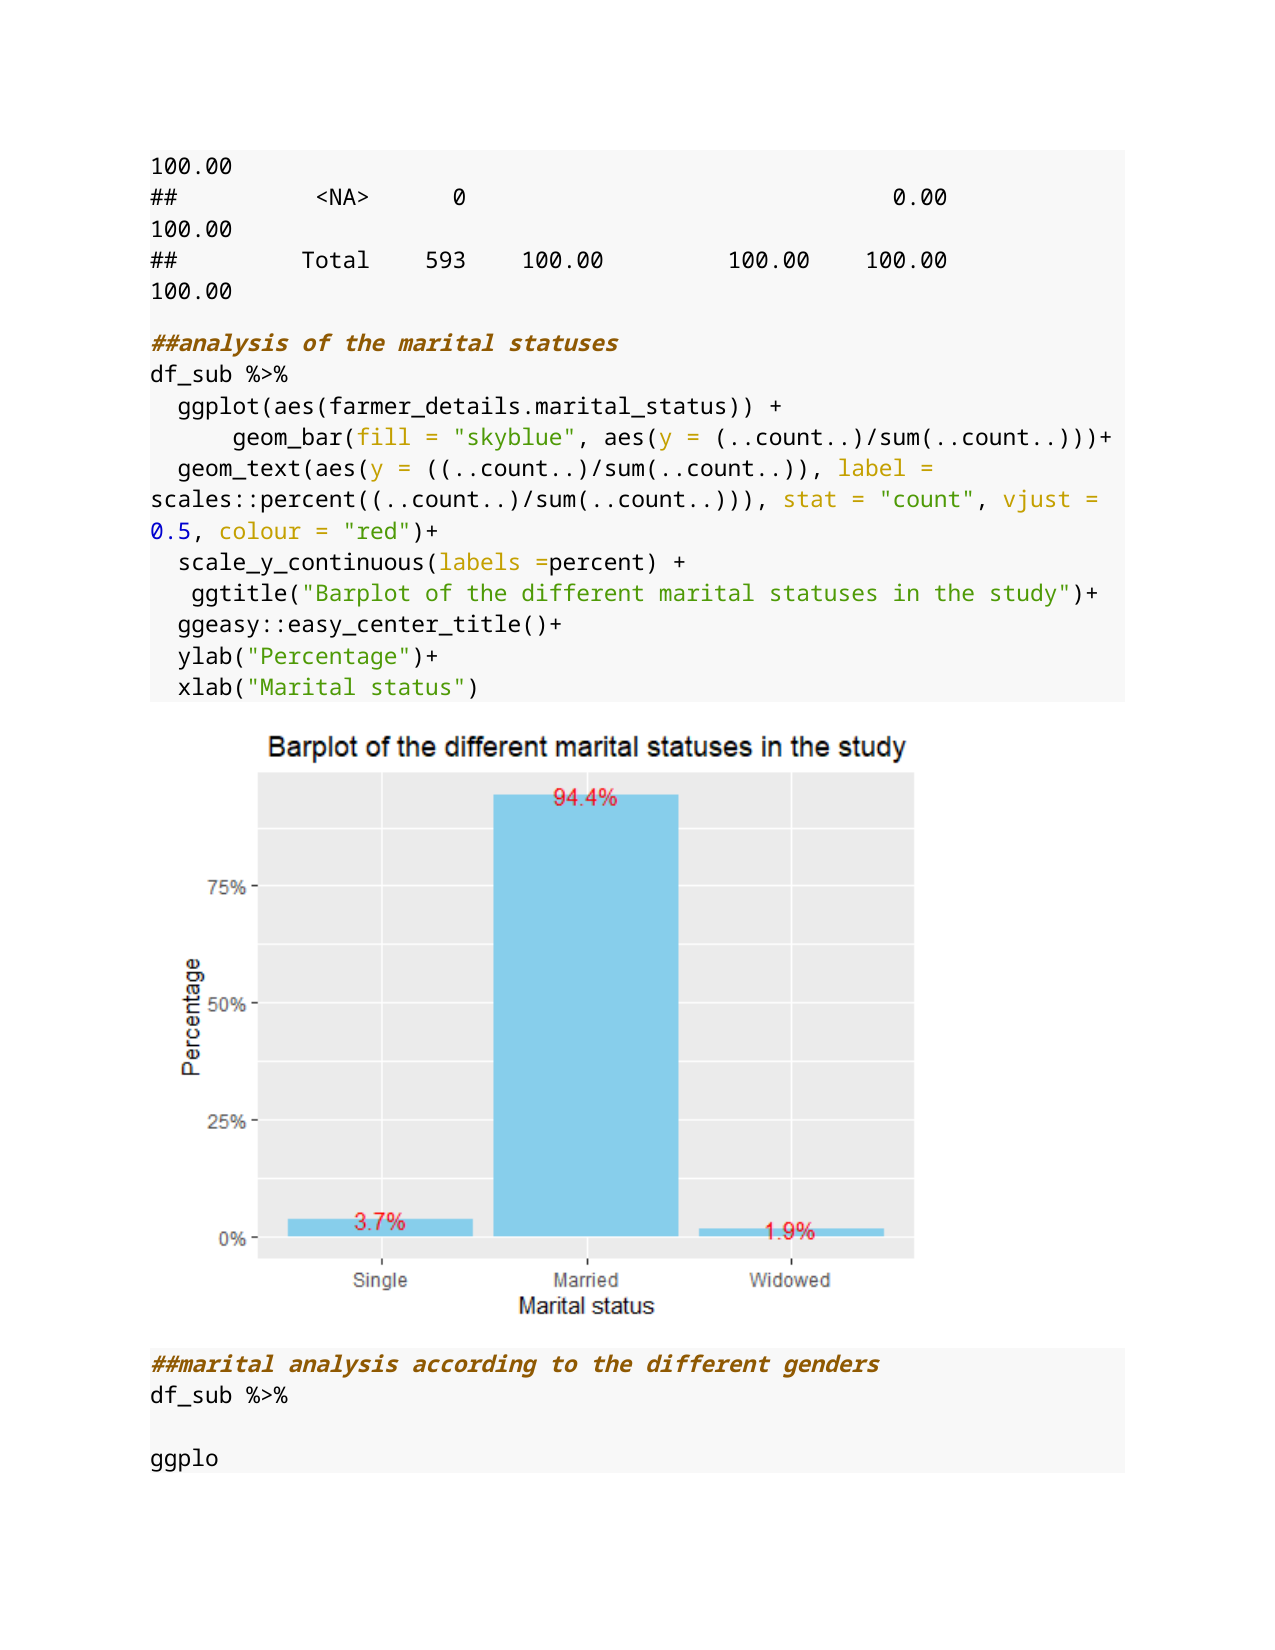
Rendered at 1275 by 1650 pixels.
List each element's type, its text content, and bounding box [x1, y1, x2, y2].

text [150, 150, 1125, 306]
text ##analysis of the marital statuses df_sub %>% ggplot(aes(farmer_details.marital_status)) + geom_bar(fill = "skyblue", aes(y = (..count..)/sum(..count..)))+ geom_text(aes(y = ((..count..)/sum(..count..)), label = scales::percent((..count..)/sum(..count..))), stat = "count", vjust = 0.5, colour = "red")+ scale_y_continuous(labels =percent) + ggtitle("Barplot of the different marital statuses in the study")+ ggeasy::easy_center_title()+ ylab("Percentage")+ xlab("Marital status") [150, 327, 1125, 702]
picture [168, 722, 927, 1330]
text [150, 1348, 1125, 1473]
